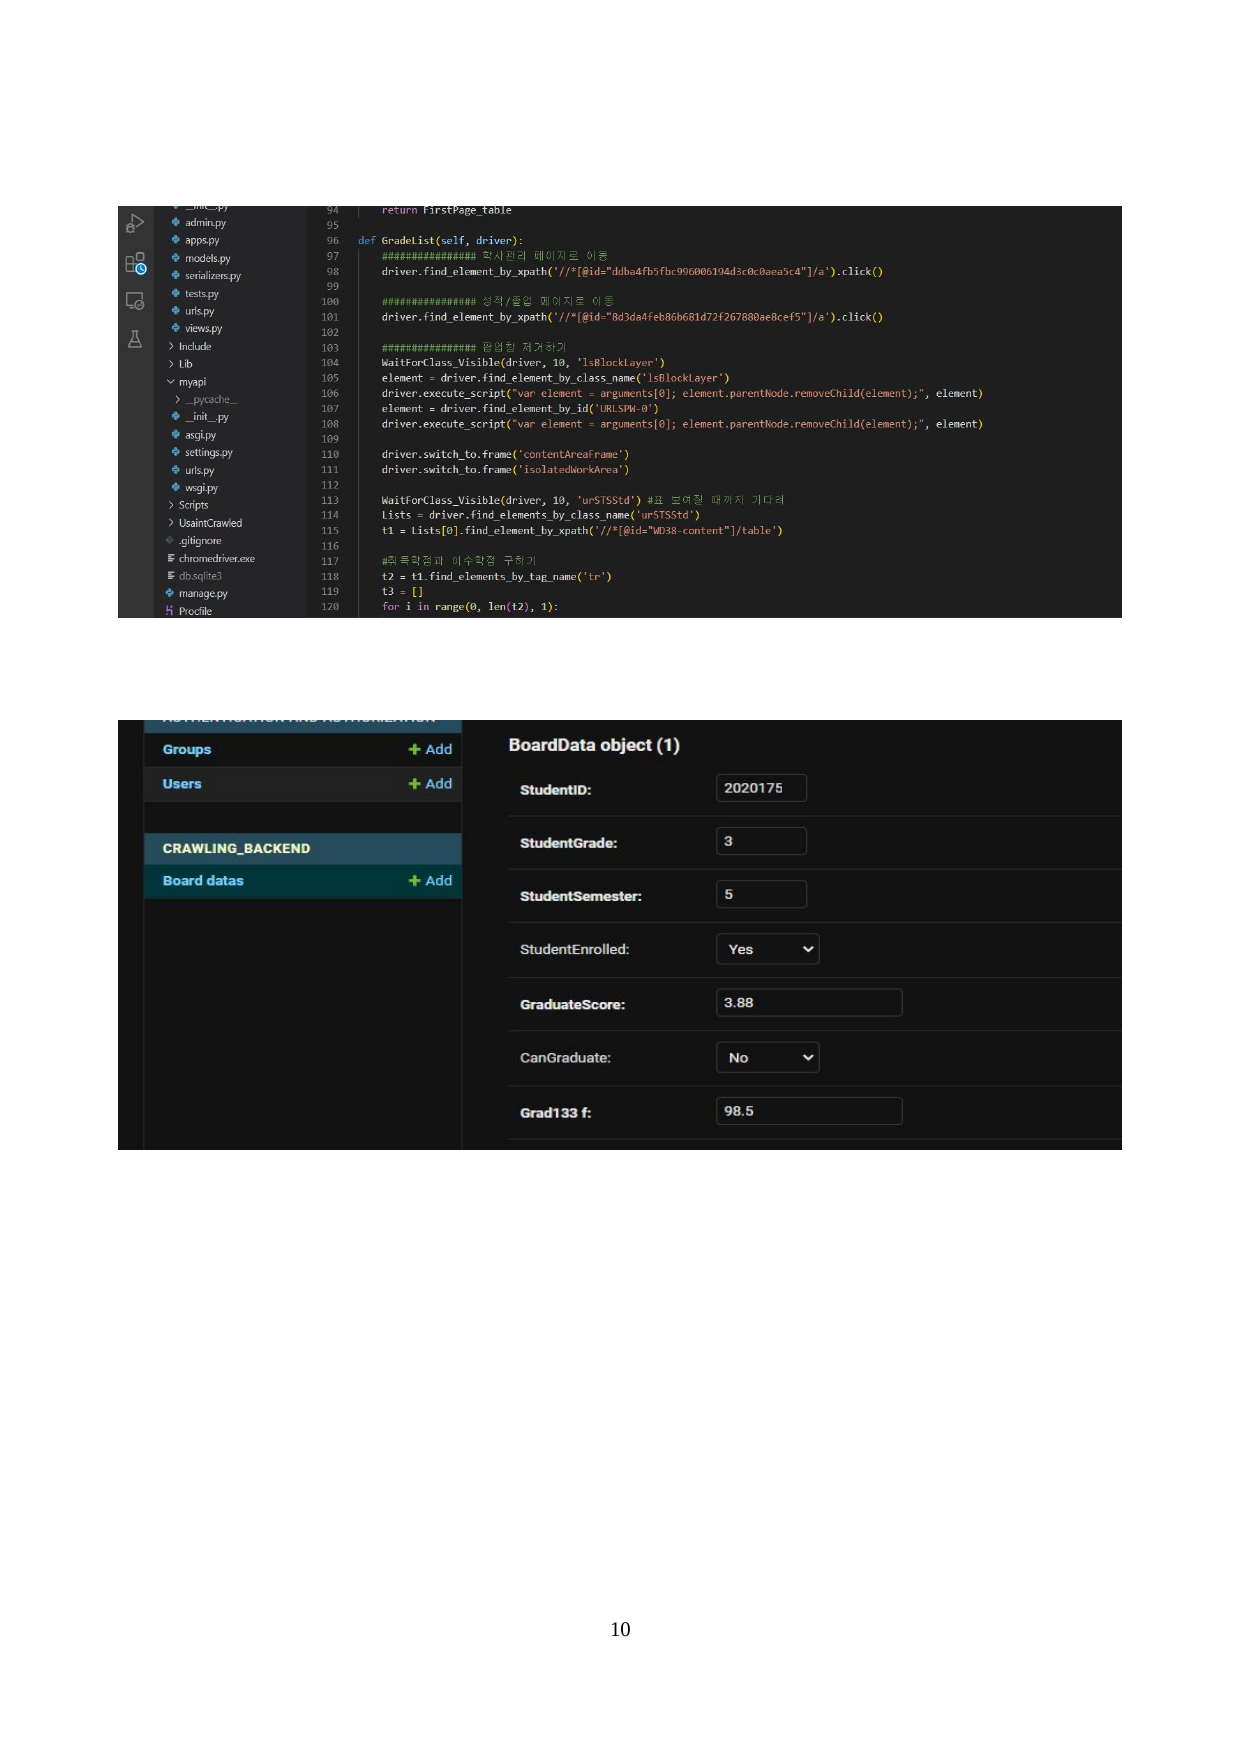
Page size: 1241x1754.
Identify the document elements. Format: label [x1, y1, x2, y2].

picture [118, 206, 1122, 618]
picture [118, 720, 1122, 1150]
